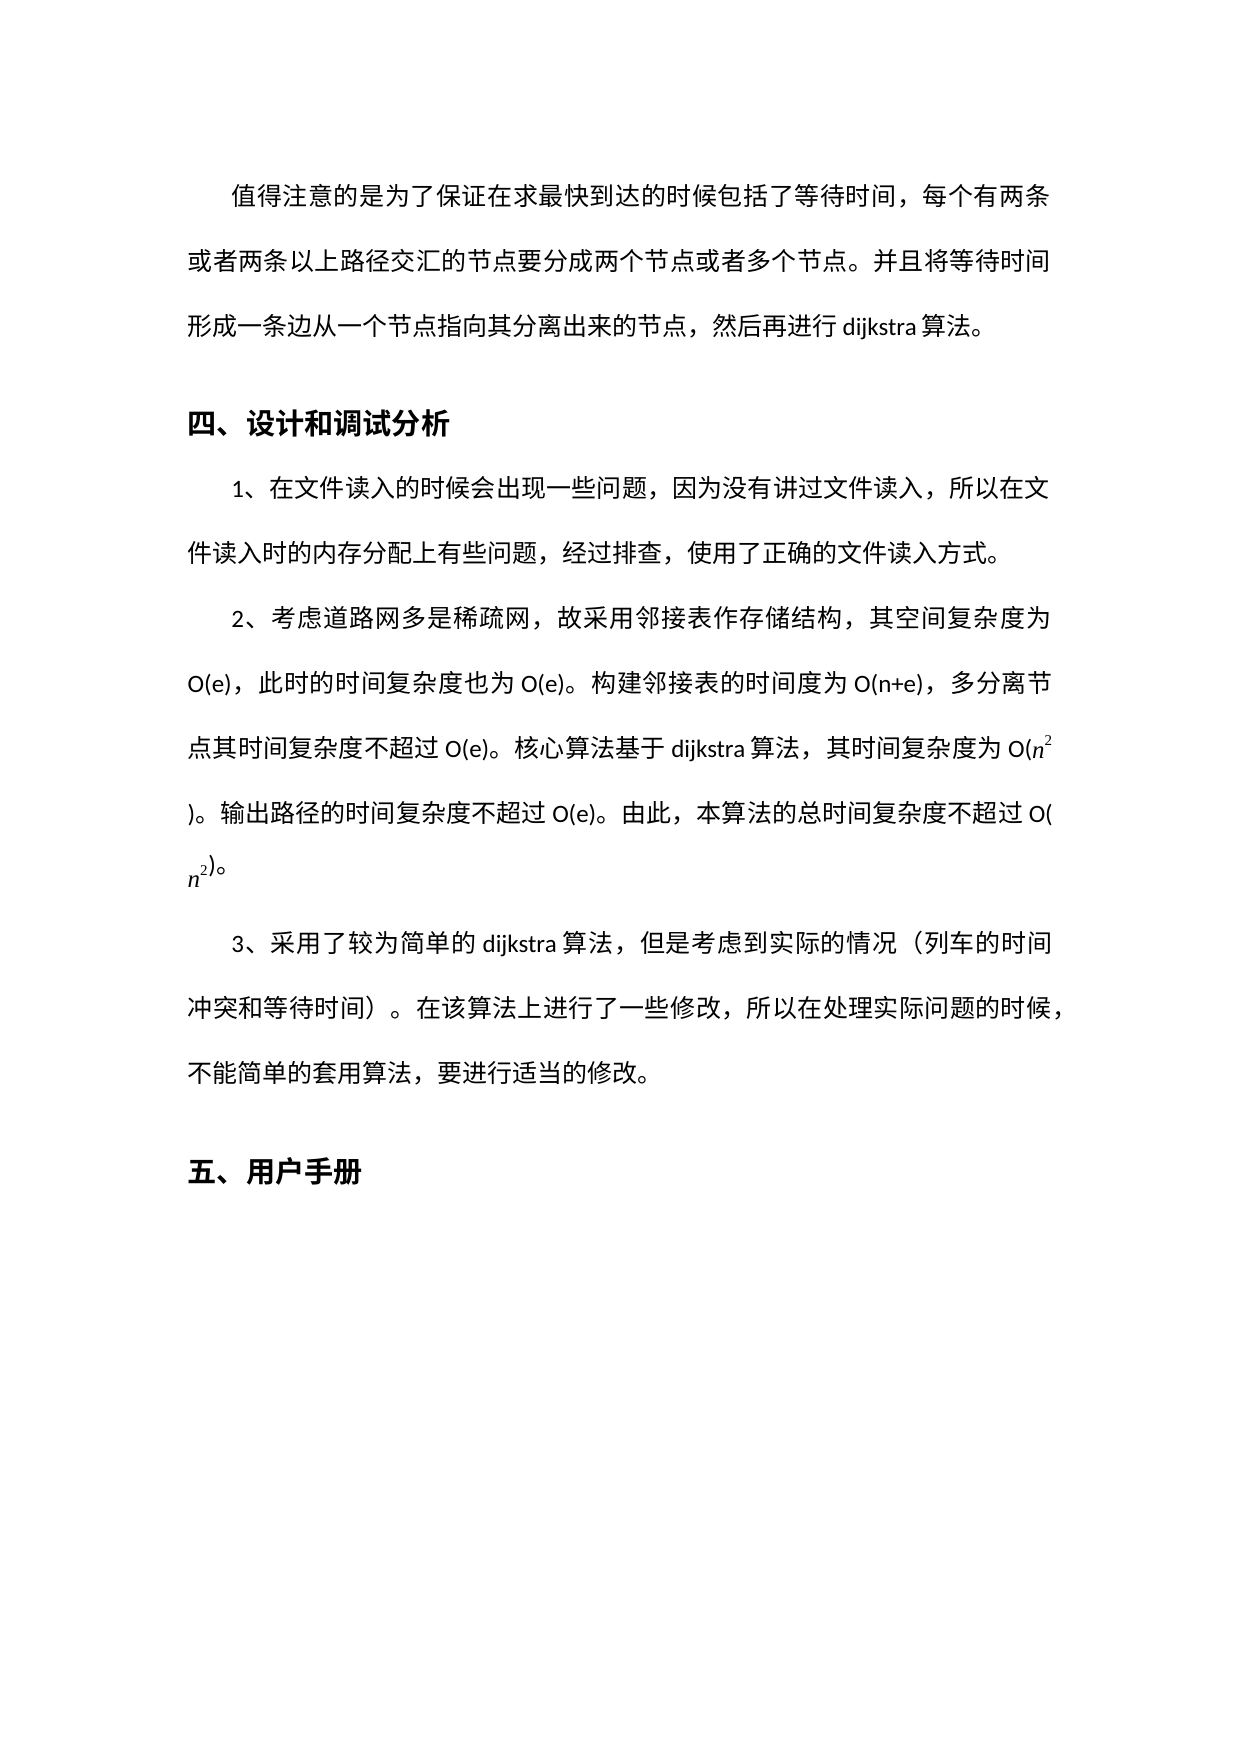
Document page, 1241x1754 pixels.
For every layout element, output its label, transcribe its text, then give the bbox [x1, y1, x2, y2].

text 值得注意的是为了保证在求最快到达的时候包括了等待时间，每个有两条或者两条以上路径交汇的节点要分成两个节点或者多个节点。并且将等待时间形成一条边从一个节点指向其分离出来的节点，然后再进行dijkstra算法。 [187, 162, 1053, 357]
text 1、在文件读入的时候会出现一些问题，因为没有讲过文件读入，所以在文件读入时的内存分配上有些问题，经过排查，使用了正确的文件读入方式。 [187, 454, 1053, 584]
text 五、用户手册 [187, 1137, 1053, 1202]
text 3、采用了较为简单的dijkstra算法，但是考虑到实际的情况（列车的时间冲突和等待时间）。在该算法上进行了一些修改，所以在处理实际问题的时候，不能简单的套用算法，要进行适当的修改。 [187, 909, 1053, 1104]
text 2、考虑道路网多是稀疏网，故采用邻接表作存储结构，其空间复杂度为O(e)，此时的时间复杂度也为O(e)。构建邻接表的时间度为O(n+e)，多分离节点其时间复杂度不超过O(e)。核心算法基于dijkstra算法，其时间复杂度为O()。输出路径的时间复杂度不超过O(e)。由此，本算法的总时间复杂度不超过O()。 [187, 584, 1053, 909]
text 四、设计和调试分析 [187, 389, 1053, 454]
